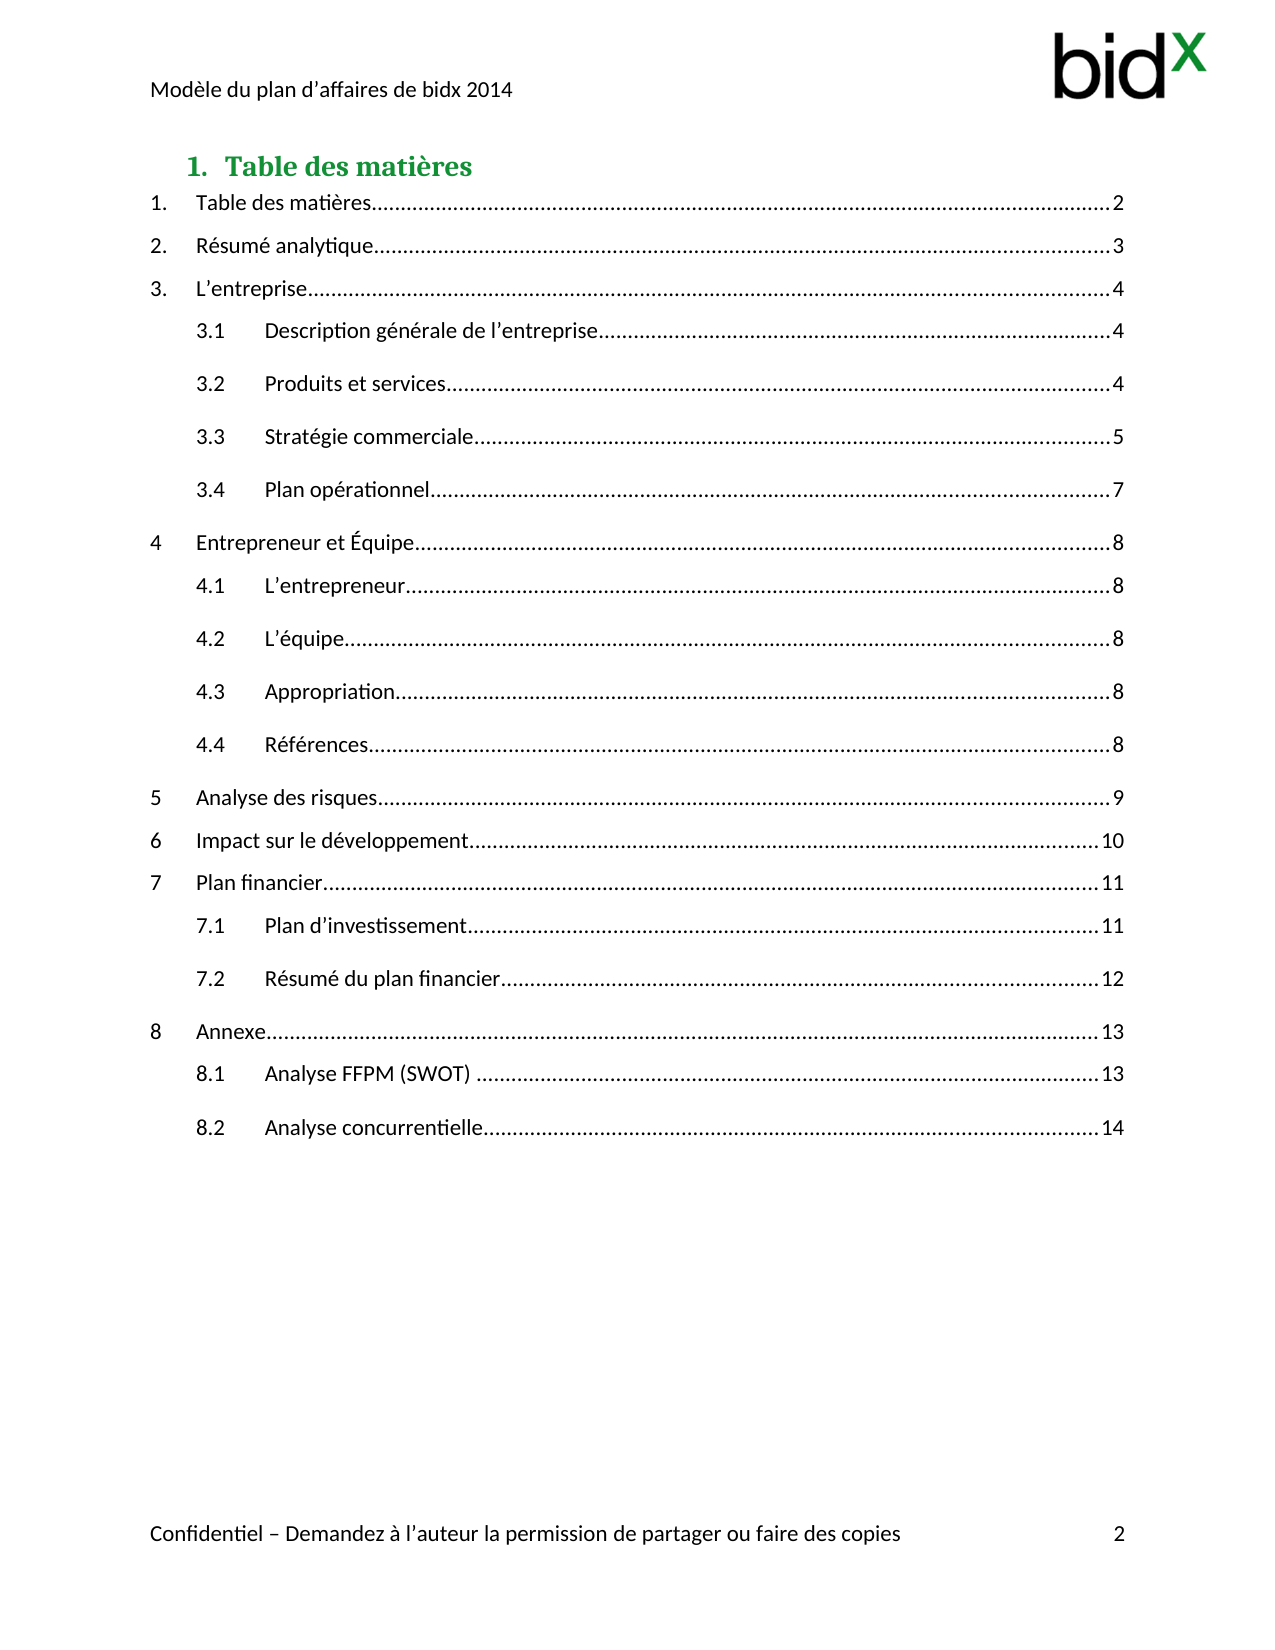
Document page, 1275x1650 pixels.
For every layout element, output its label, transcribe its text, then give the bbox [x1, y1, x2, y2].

text 8 Annexe 13 [150, 1017, 1125, 1045]
text 4.3 Appropriation 8 [196, 677, 1125, 705]
text 7.1 Plan d’investissement 11 [196, 911, 1125, 939]
text 5 Analyse des risques 9 [150, 783, 1125, 811]
text 4 Entrepreneur et Équipe 8 [150, 528, 1125, 556]
text 4.4 Références 8 [196, 730, 1125, 758]
text 3. L’entreprise 4 [150, 274, 1125, 302]
text 2. Résumé analytique 3 [150, 231, 1125, 259]
text 3.1 Description générale de l’entreprise 4 [196, 316, 1125, 344]
text 4.2 L’équipe 8 [196, 624, 1125, 652]
text 8.2 Analyse concurrentielle 14 [196, 1113, 1125, 1141]
text 3.2 Produits et services 4 [196, 369, 1125, 397]
text 3.3 Stratégie commerciale 5 [196, 422, 1125, 450]
text 1. Table des matières 2 [150, 188, 1125, 217]
picture [1048, 17, 1215, 108]
text 8.1 Analyse FFPM (SWOT) 13 [196, 1059, 1125, 1088]
text 7.2 Résumé du plan financier 12 [196, 964, 1125, 992]
text 7 Plan financier 11 [150, 868, 1125, 896]
subtitle Table des matières [187, 150, 1125, 183]
text 3.4 Plan opérationnel 7 [196, 475, 1125, 503]
text 6 Impact sur le développement 10 [150, 826, 1125, 854]
text 4.1 L’entrepreneur 8 [196, 571, 1125, 599]
